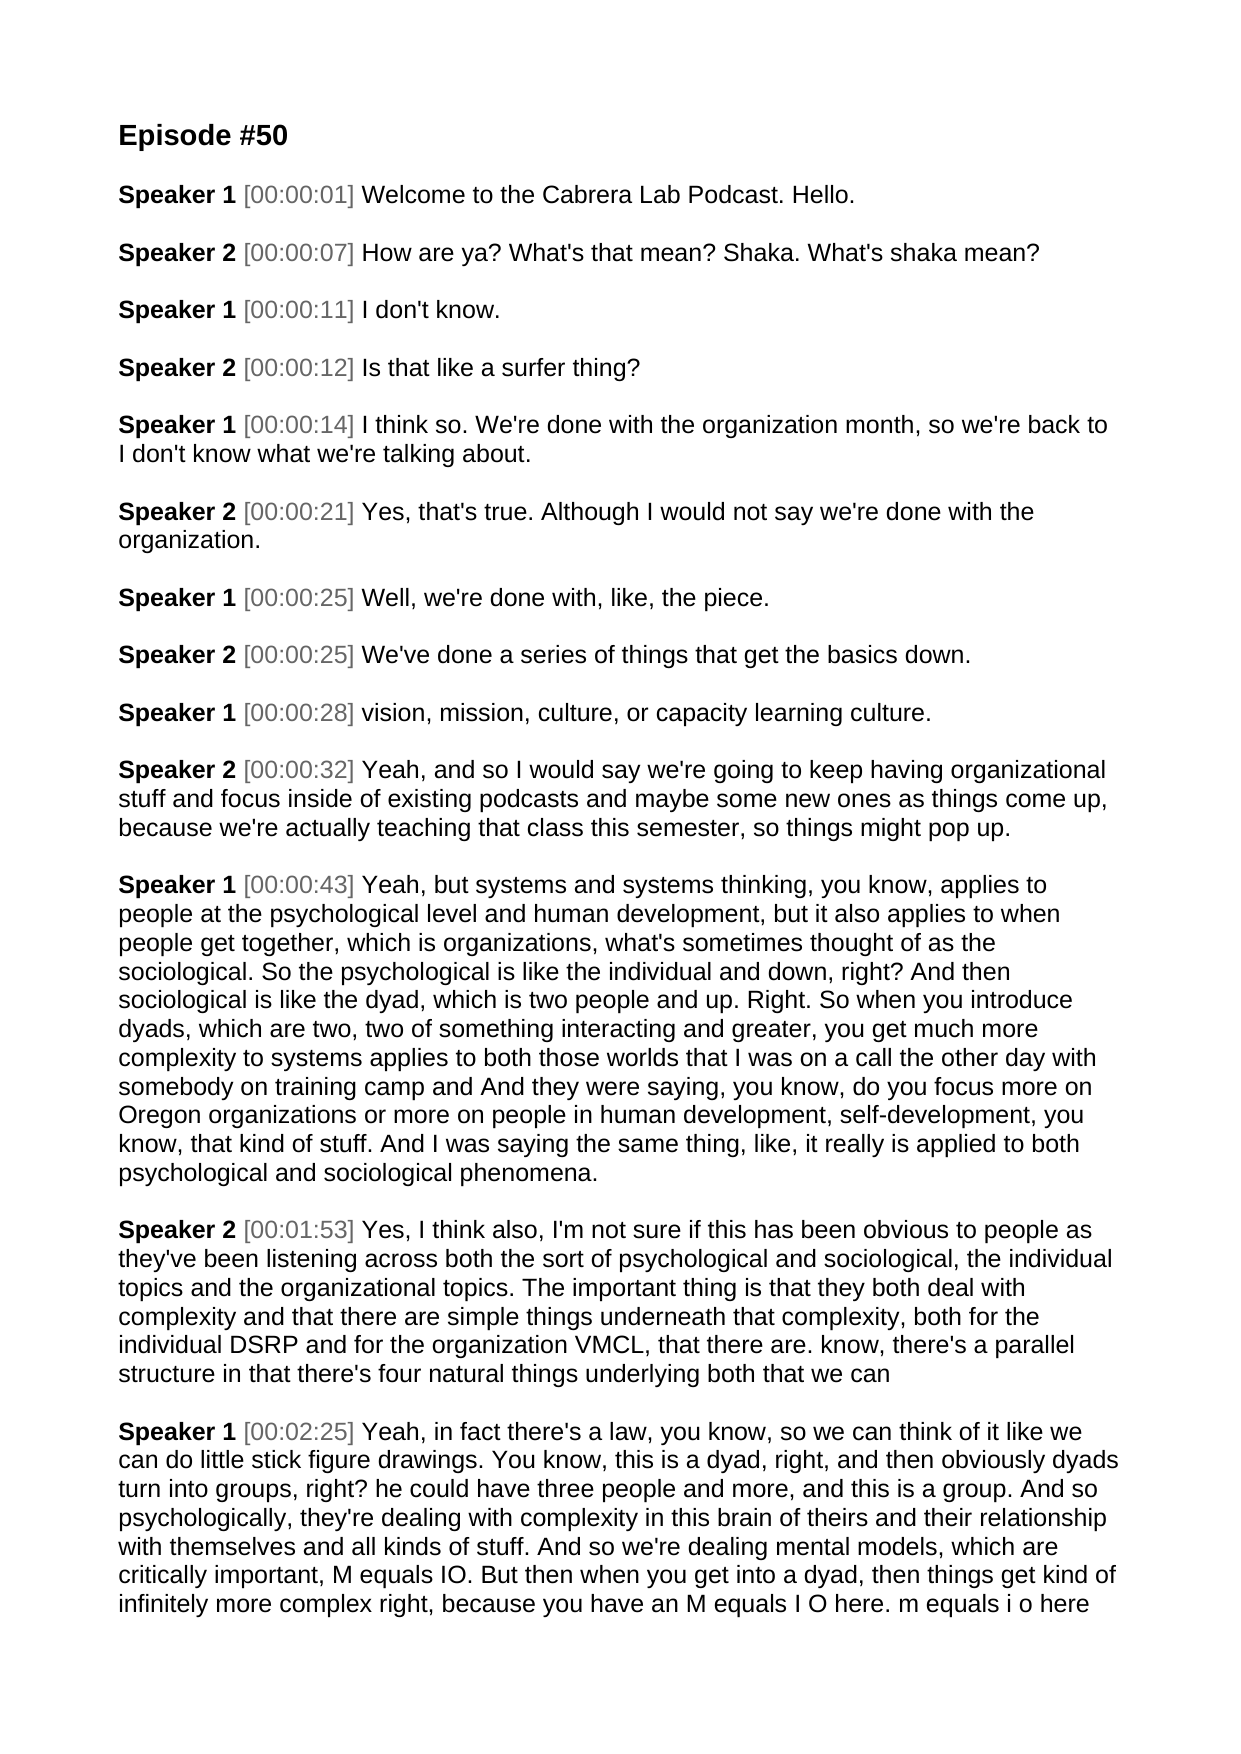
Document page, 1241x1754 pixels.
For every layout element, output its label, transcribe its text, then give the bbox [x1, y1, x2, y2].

text Speaker 1 [00:00:43] Yeah, but systems and systems thinking, you know, applies to people at the psychological level and human development, but it also applies to when people get together, which is organizations, what's sometimes thought of as the sociological. So the psychological is like the individual and down, right? And then sociological is like the dyad, which is two people and up. Right. So when you introduce dyads, which are two, two of something interacting and greater, you get much more complexity to systems applies to both those worlds that I was on a call the other day with somebody on training camp and And they were saying, you know, do you focus more on Oregon organizations or more on people in human development, self-development, you know, that kind of stuff. And I was saying the same thing, like, it really is applied to both psychological and sociological phenomena. [118, 870, 1122, 1187]
text Speaker 2 [00:00:32] Yeah, and so I would say we're going to keep having organizational stuff and focus inside of existing podcasts and maybe some new ones as things come up, because we're actually teaching that class this semester, so things might pop up. [118, 755, 1122, 842]
text Speaker 1 [00:00:28] vision, mission, culture, or capacity learning culture. [118, 698, 1122, 727]
text Speaker 2 [00:01:53] Yes, I think also, I'm not sure if this has been obvious to people as they've been listening across both the sort of psychological and sociological, the individual topics and the organizational topics. The important thing is that they both deal with complexity and that there are simple things underneath that complexity, both for the individual DSRP and for the organization VMCL, that there are. know, there's a parallel structure in that there's four natural things underlying both that we can [118, 1215, 1122, 1388]
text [118, 1417, 1122, 1618]
text Speaker 2 [00:00:21] Yes, that's true. Although I would not say we're done with the organization. [118, 497, 1122, 554]
text Speaker 1 [00:00:11] I don't know. [118, 295, 1122, 324]
text Speaker 1 [00:00:14] I think so. We're done with the organization month, so we're back to I don't know what we're talking about. [118, 410, 1122, 468]
text Speaker 2 [00:00:07] How are ya? What's that mean? Shaka. What's shaka mean? [118, 238, 1122, 267]
text Speaker 1 [00:00:01] Welcome to the Cabrera Lab Podcast. Hello. [118, 180, 1122, 209]
text Speaker 2 [00:00:25] We've done a series of things that get the basics down. [118, 640, 1122, 669]
text Speaker 1 [00:00:25] Well, we're done with, like, the piece. [118, 583, 1122, 612]
text Speaker 2 [00:00:12] Is that like a surfer thing? [118, 353, 1122, 382]
text Episode #50 [118, 118, 1122, 152]
